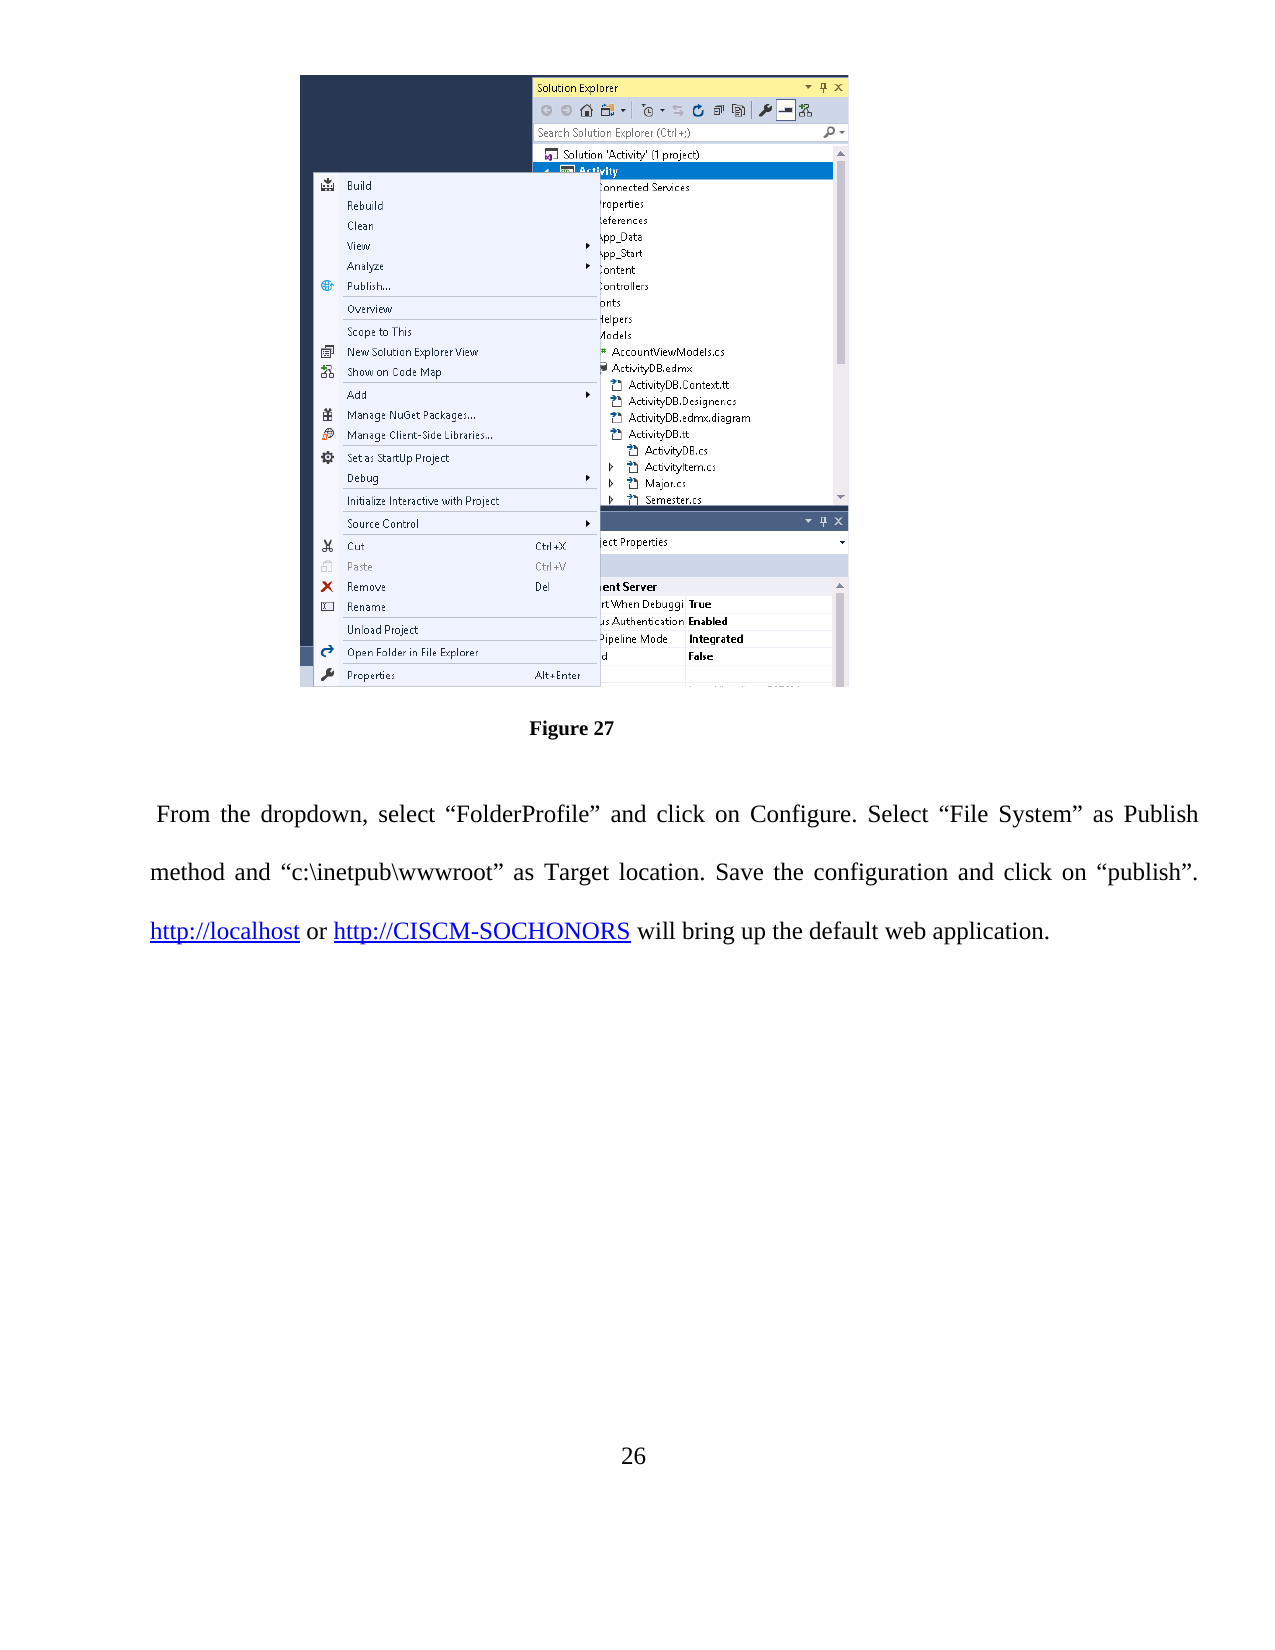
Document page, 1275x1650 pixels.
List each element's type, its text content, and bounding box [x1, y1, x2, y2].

picture [300, 75, 849, 687]
text Figure 27 [150, 716, 1200, 740]
text From the dropdown, select “FolderProfile” and click on Configure. Select “File System” as Publish method and “c:\inetpub\wwwroot” as Target location. Save the configuration and click on “publish”. http://localhost or http://CISCM-SOCHONORS will bring up the default web application. [150, 799, 1200, 945]
text 26 [552, 1441, 1200, 1469]
